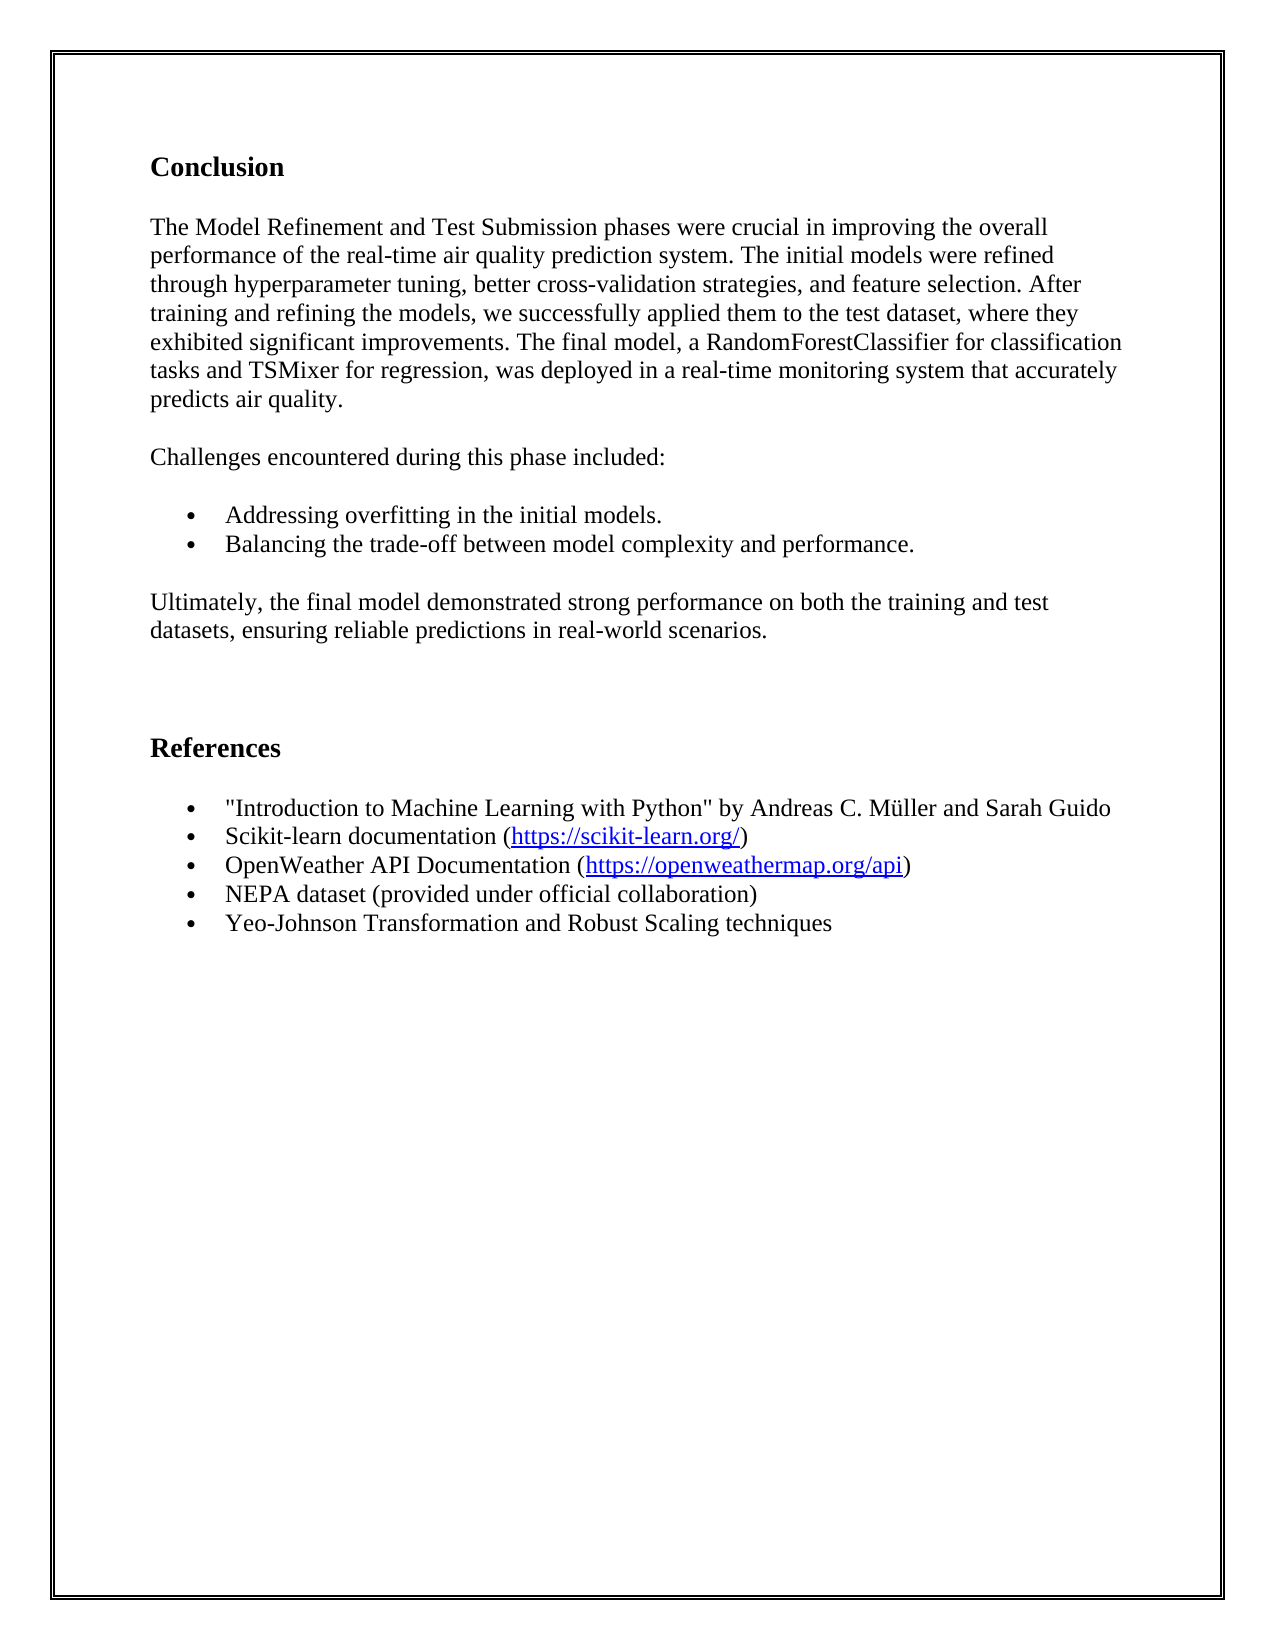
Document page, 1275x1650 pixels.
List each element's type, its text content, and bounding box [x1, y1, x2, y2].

list Yeo-Johnson Transformation and Robust Scaling techniques [187, 908, 1125, 936]
list Addressing overfitting in the initial models. [187, 500, 1125, 529]
list "Introduction to Machine Learning with Python" by Andreas C. Müller and Sarah Guido [187, 793, 1125, 821]
list Balancing the trade-off between model complexity and performance. [187, 529, 1125, 557]
list Scikit-learn documentation (https://scikit-learn.org/) [187, 821, 1125, 850]
text Conclusion [150, 150, 1125, 182]
text Challenges encountered during this phase included: [150, 442, 1125, 471]
text References [150, 731, 1125, 763]
text The Model Refinement and Test Submission phases were crucial in improving the overall performance of the real-time air quality prediction system. The initial models were refined through hyperparameter tuning, better cross-validation strategies, and feature selection. After training and refining the models, we successfully applied them to the test dataset, where they exhibited significant improvements. The final model, a RandomForestClassifier for classification tasks and TSMixer for regression, was deployed in a real-time monitoring system that accurately predicts air quality. [150, 212, 1125, 413]
list NEPA dataset (provided under official collaboration) [187, 879, 1125, 908]
list OpenWeather API Documentation (https://openweathermap.org/api) [187, 850, 1125, 879]
text Ultimately, the final model demonstrated strong performance on both the training and test datasets, ensuring reliable predictions in real-world scenarios. [150, 587, 1125, 644]
